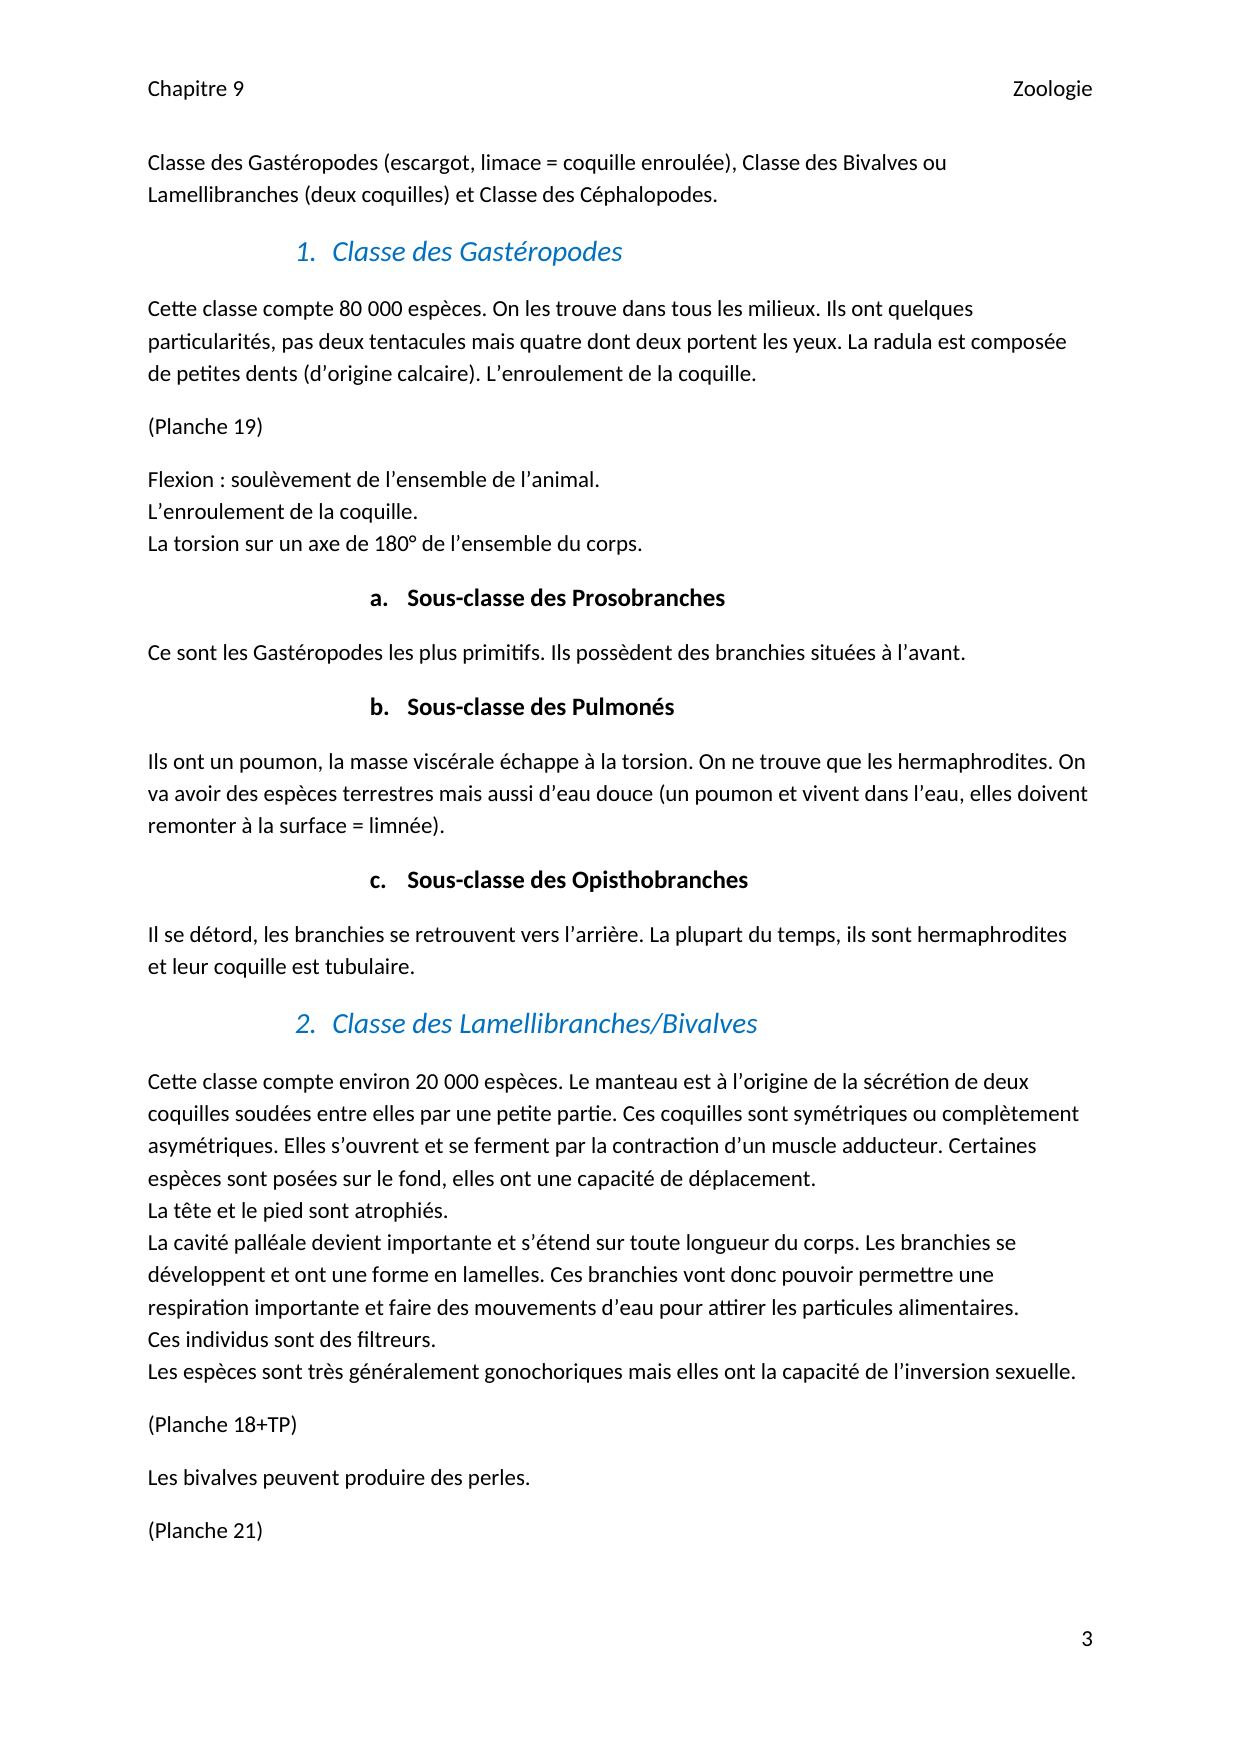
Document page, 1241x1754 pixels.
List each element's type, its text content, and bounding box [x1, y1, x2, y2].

text (Planche 19) [148, 412, 1093, 440]
text Ils ont un poumon, la masse viscérale échappe à la torsion. On ne trouve que les hermaphrodites. On va avoir des espèces terrestres mais aussi d’eau douce (un poumon et vivent dans l’eau, elles doivent remonter à la surface = limnée). [148, 747, 1093, 839]
subtitle Classe des Gastéropodes [294, 233, 1093, 268]
text Classe des Gastéropodes (escargot, limace = coquille enroulée), Classe des Bivalves ou Lamellibranches (deux coquilles) et Classe des Céphalopodes. [148, 148, 1093, 208]
text (Planche 21) [148, 1516, 1093, 1544]
subtitle Classe des Lamellibranches/Bivalves [294, 1006, 1093, 1041]
text Les bivalves peuvent produire des perles. [148, 1463, 1093, 1491]
text Flexion : soulèvement de l’ensemble de l’animal. L’enroulement de la coquille. La torsion sur un axe de 180° de l’ensemble du corps. [148, 465, 1093, 557]
text (Planche 18+TP) [148, 1410, 1093, 1438]
subtitle Sous-classe des Pulmonés [369, 691, 1093, 722]
text Ce sont les Gastéropodes les plus primitifs. Ils possèdent des branchies situées à l’avant. [148, 638, 1093, 666]
text Cette classe compte 80 000 espèces. On les trouve dans tous les milieux. Ils ont quelques particularités, pas deux tentacules mais quatre dont deux portent les yeux. La radula est composée de petites dents (d’origine calcaire). L’enroulement de la coquille. [148, 294, 1093, 387]
text Cette classe compte environ 20 000 espèces. Le manteau est à l’origine de la sécrétion de deux coquilles soudées entre elles par une petite partie. Ces coquilles sont symétriques ou complètement asymétriques. Elles s’ouvrent et se ferment par la contraction d’un muscle adducteur. Certaines espèces sont posées sur le fond, elles ont une capacité de déplacement. La tête et le pied sont atrophiés. La cavité palléale devient importante et s’étend sur toute longueur du corps. Les branchies se développent et ont une forme en lamelles. Ces branchies vont donc pouvoir permettre une respiration importante et faire des mouvements d’eau pour attirer les particules alimentaires. Ces individus sont des filtreurs. Les espèces sont très généralement gonochoriques mais elles ont la capacité de l’inversion sexuelle. [148, 1067, 1093, 1385]
subtitle Sous-classe des Opisthobranches [369, 864, 1093, 895]
subtitle Sous-classe des Prosobranches [369, 582, 1093, 613]
text Il se détord, les branchies se retrouvent vers l’arrière. La plupart du temps, ils sont hermaphrodites et leur coquille est tubulaire. [148, 920, 1093, 981]
